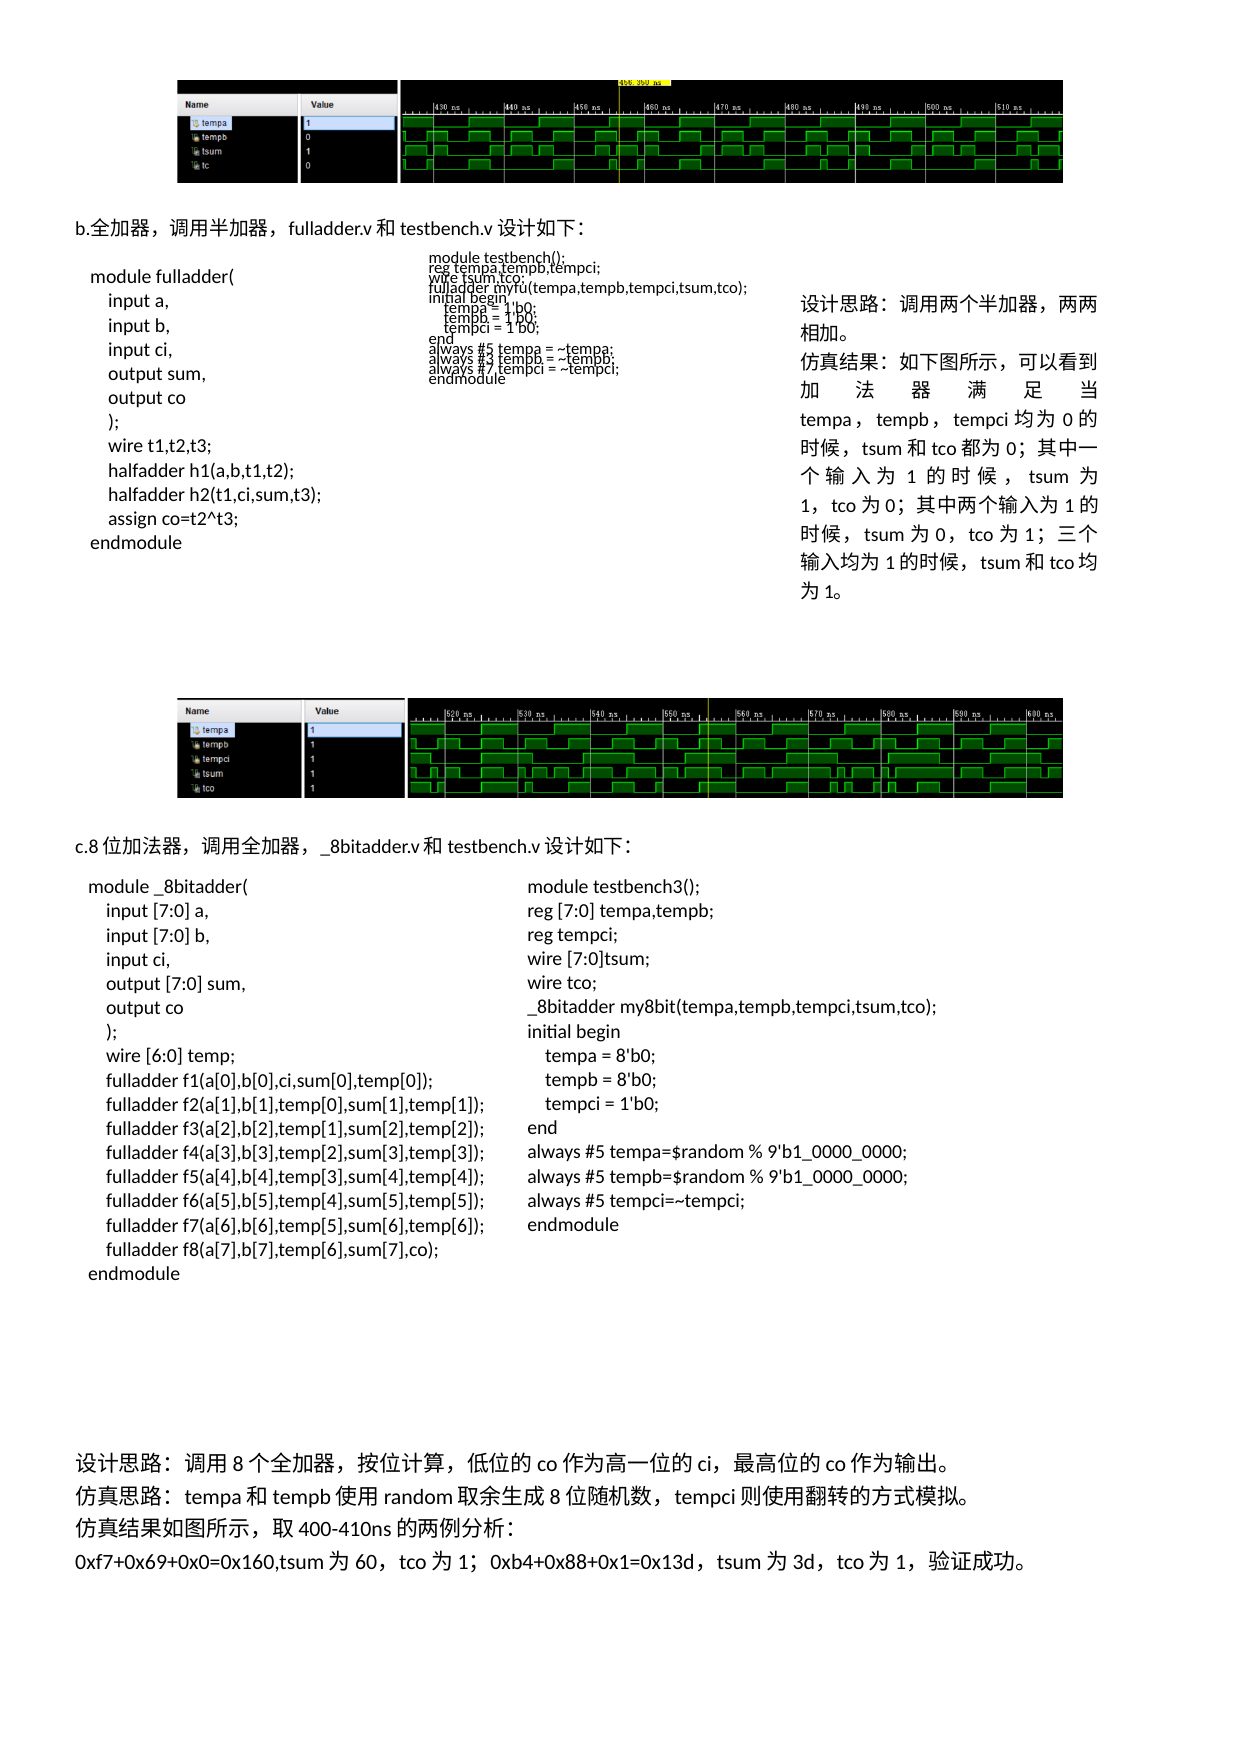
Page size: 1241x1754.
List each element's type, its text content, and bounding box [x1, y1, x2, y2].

picture [177, 80, 1063, 183]
text b.全加器，调用半加器，fulladder.v和testbench.v设计如下： [75, 211, 1165, 243]
text 仿真思路：tempa和tempb使用random取余生成8位随机数，tempci则使用翻转的方式模拟。 [75, 1478, 1165, 1511]
picture [177, 698, 1063, 798]
text 设计思路：调用8个全加器，按位计算，低位的co作为高一位的ci，最高位的co作为输出。 [75, 1446, 1165, 1478]
text 0xf7+0x69+0x0=0x160,tsum为60，tco为1；0xb4+0x88+0x1=0x13d，tsum为3d，tco为1，验证成功。 [75, 1543, 1165, 1576]
text c.8位加法器，调用全加器，_8bitadder.v和testbench.v设计如下： [75, 828, 1165, 861]
text 仿真结果如图所示，取400-410ns的两例分析： [75, 1511, 1165, 1543]
